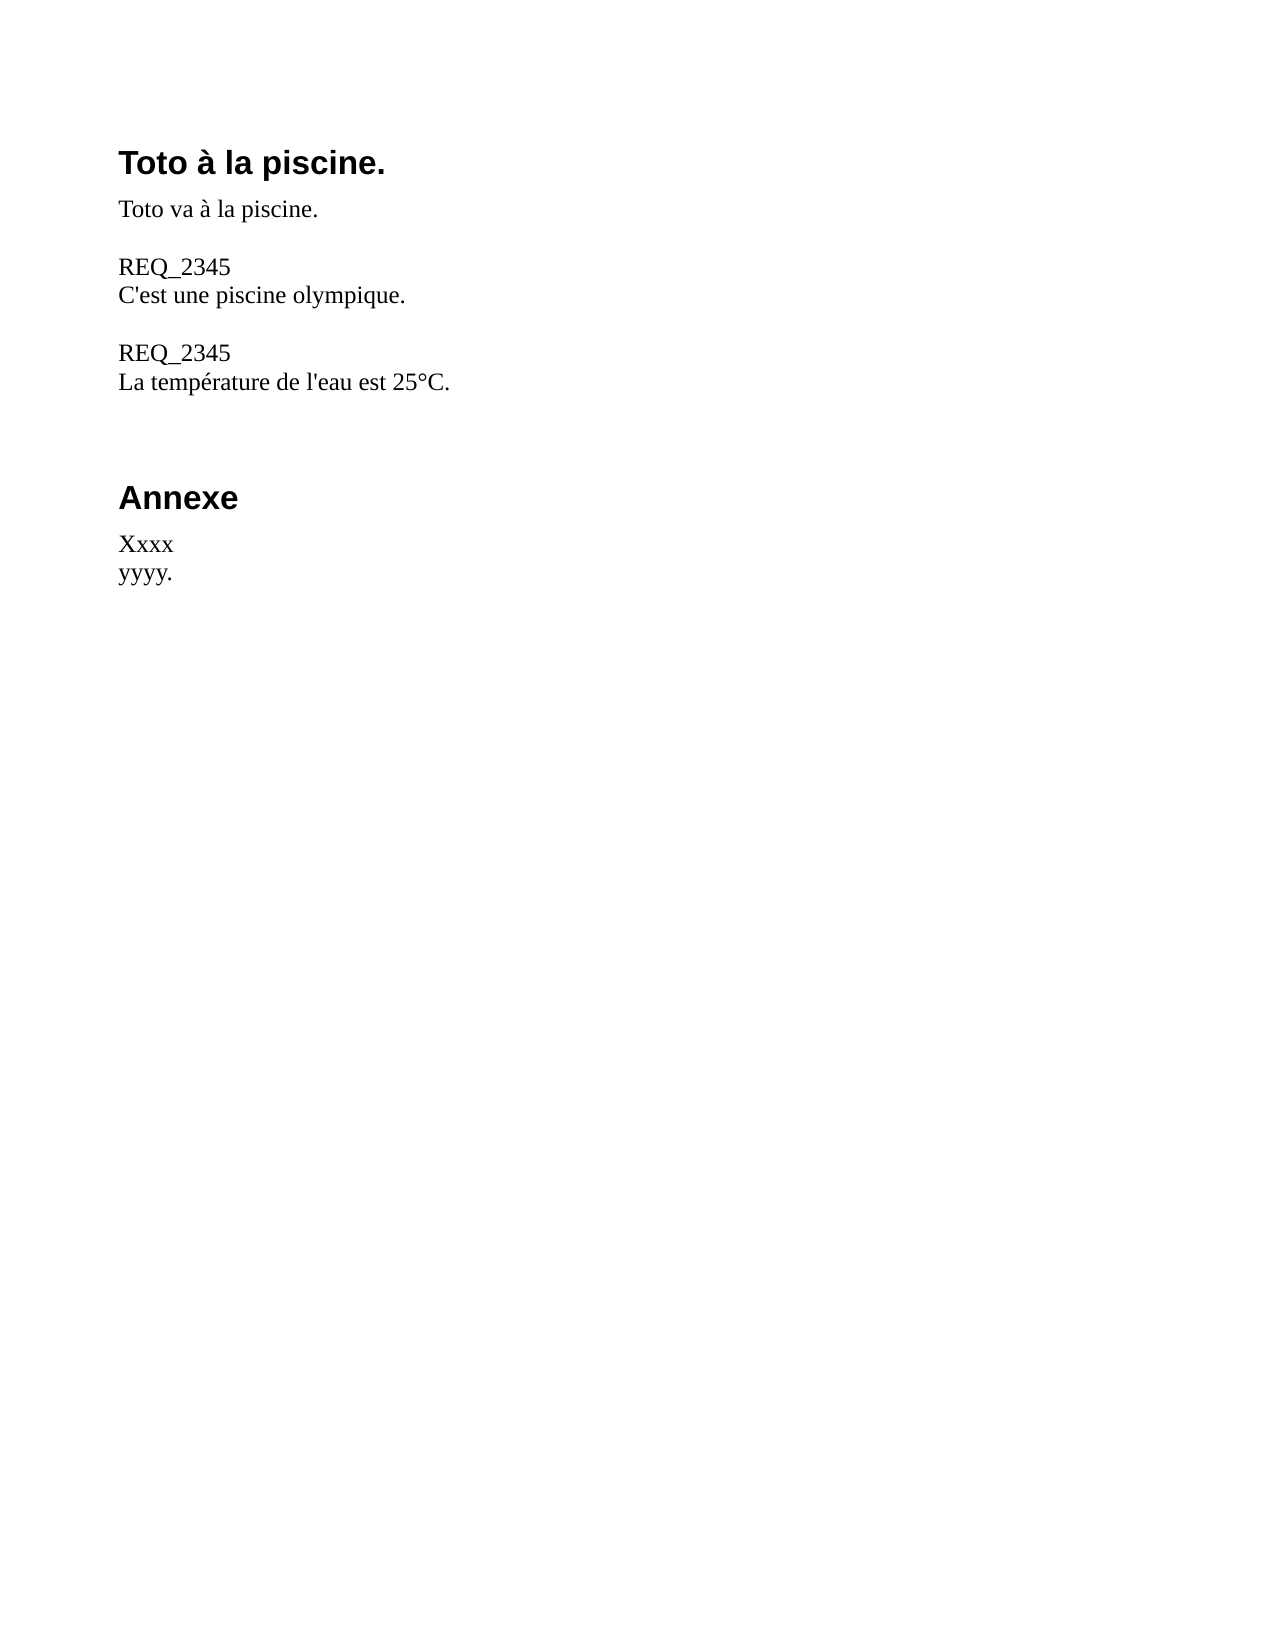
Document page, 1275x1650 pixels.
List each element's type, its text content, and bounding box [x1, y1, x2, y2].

subtitle Annexe [118, 478, 1157, 516]
text La température de l'eau est 25°C. [118, 367, 1157, 395]
text REQ_2345 [118, 252, 1157, 280]
text yyyy. [118, 557, 1157, 586]
text Toto va à la piscine. [118, 194, 1157, 223]
text REQ_2345 [118, 338, 1157, 367]
text Xxxx [118, 529, 1157, 557]
text C'est une piscine olympique. [118, 280, 1157, 309]
subtitle Toto à la piscine. [118, 143, 1157, 182]
